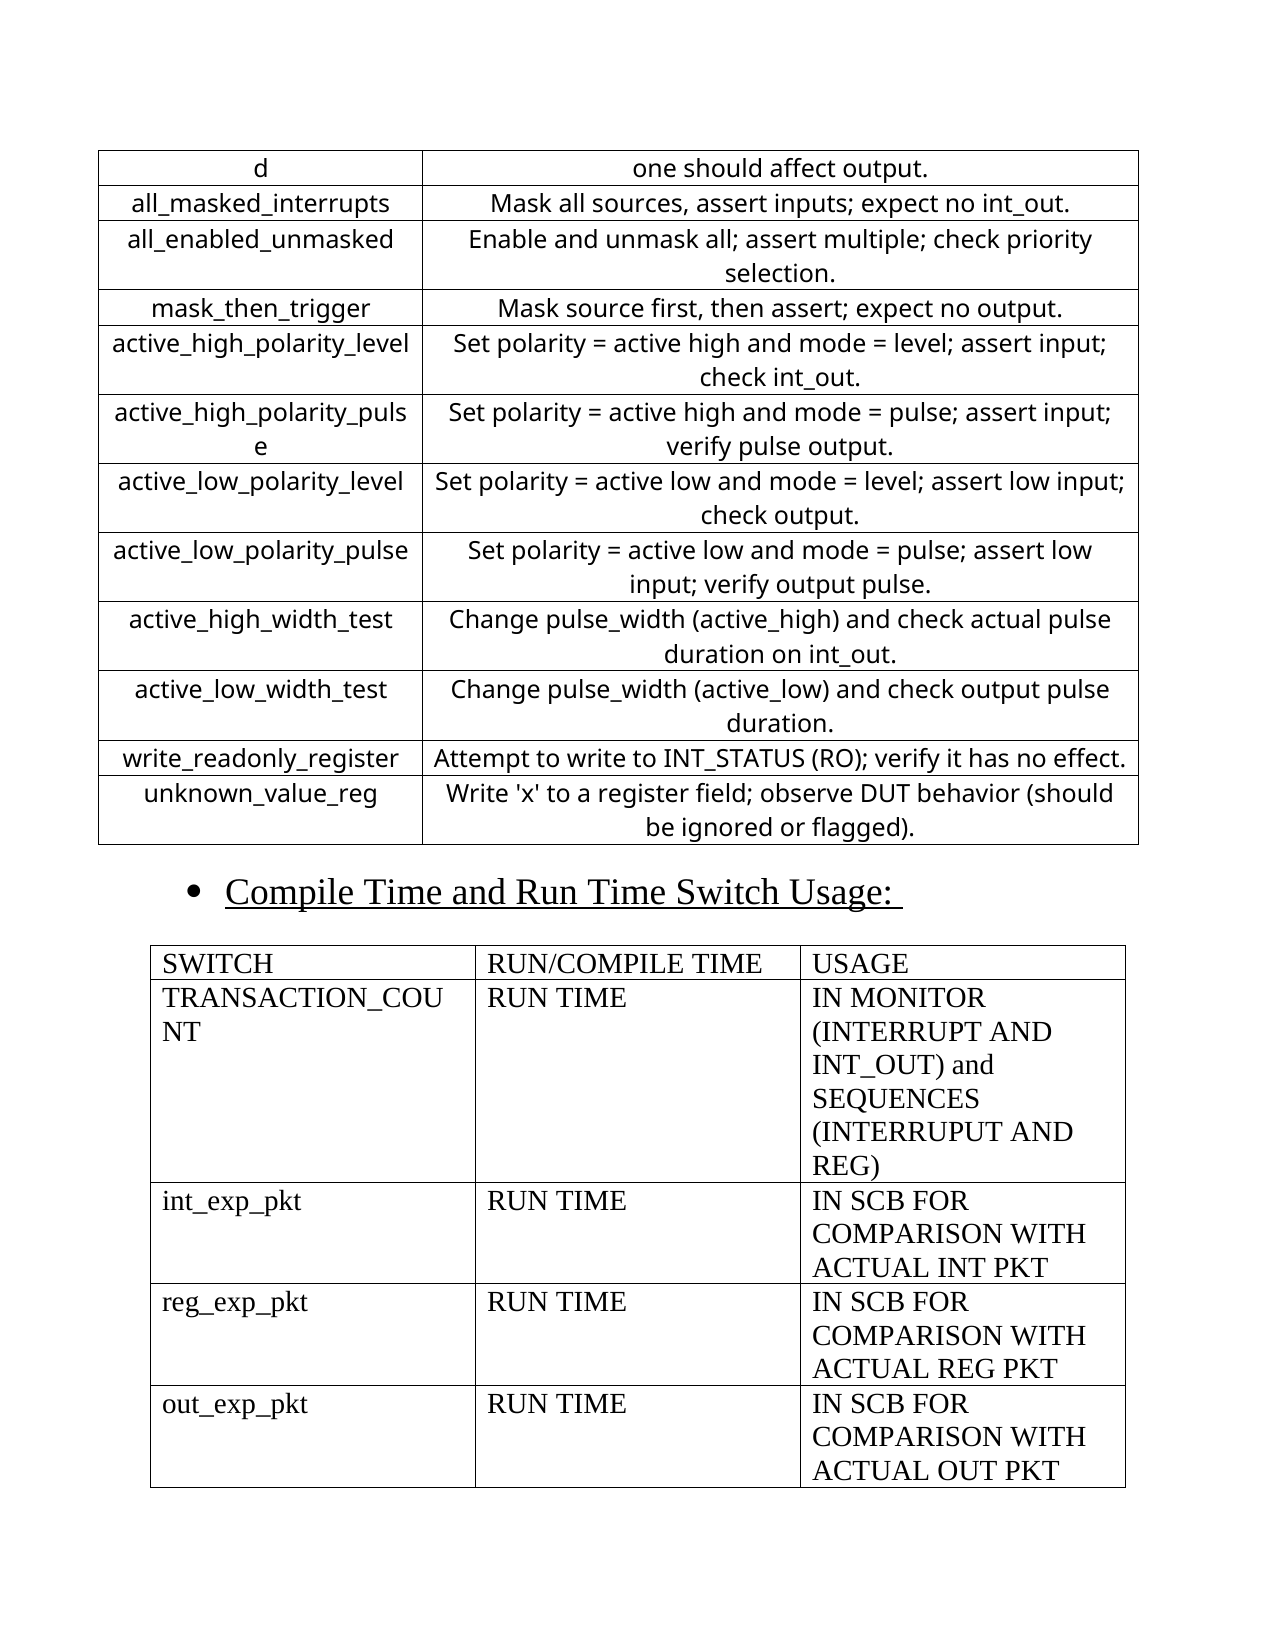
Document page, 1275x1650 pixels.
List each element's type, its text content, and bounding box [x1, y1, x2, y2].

table_cell RUN TIME [476, 980, 800, 1182]
table_cell active_high_polarity_pulse [99, 395, 422, 463]
table_cell active_low_polarity_level [99, 464, 422, 532]
table_cell active_high_width_test [99, 602, 422, 670]
table_cell Mask all sources, assert inputs; expect no int_out. [423, 186, 1138, 220]
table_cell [99, 151, 422, 185]
table_cell Set polarity = active high and mode = level; assert input; check int_out. [423, 326, 1138, 394]
table_cell all_masked_interrupts [99, 186, 422, 220]
table_header USAGE [801, 946, 1125, 979]
table_header SWITCH [151, 946, 475, 979]
table_cell Set polarity = active high and mode = pulse; assert input; verify pulse output. [423, 395, 1138, 463]
table_cell Change pulse_width (active_low) and check output pulse duration. [423, 671, 1138, 739]
table_cell Set polarity = active low and mode = pulse; assert low input; verify output pulse. [423, 533, 1138, 601]
table_cell Change pulse_width (active_high) and check actual pulse duration on int_out. [423, 602, 1138, 670]
table_cell Write 'x' to a register field; observe DUT behavior (should be ignored or flagged). [423, 776, 1138, 844]
table_header RUN/COMPILE TIME [476, 946, 800, 979]
table_cell Mask source first, then assert; expect no output. [423, 290, 1138, 324]
table_cell reg_exp_pkt [151, 1284, 475, 1385]
table_cell IN SCB FOR COMPARISON WITH ACTUAL REG PKT [801, 1284, 1125, 1385]
table_cell RUN TIME [476, 1386, 800, 1487]
table_cell IN MONITOR (INTERRUPT AND INT_OUT) and SEQUENCES (INTERRUPUT AND REG) [801, 980, 1125, 1182]
table_cell active_low_polarity_pulse [99, 533, 422, 601]
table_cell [423, 151, 1138, 185]
table_cell mask_then_trigger [99, 290, 422, 324]
table_cell active_high_polarity_level [99, 326, 422, 394]
table_cell RUN TIME [476, 1284, 800, 1385]
table_cell Enable and unmask all; assert multiple; check priority selection. [423, 221, 1138, 289]
table_cell all_enabled_unmasked [99, 221, 422, 289]
table_cell int_exp_pkt [151, 1183, 475, 1283]
table_cell Set polarity = active low and mode = level; assert low input; check output. [423, 464, 1138, 532]
table_cell active_low_width_test [99, 671, 422, 739]
table_cell write_readonly_register [99, 741, 422, 774]
table_cell Attempt to write to INT_STATUS (RO); verify it has no effect. [423, 741, 1138, 774]
table_cell RUN TIME [476, 1183, 800, 1283]
table_cell unknown_value_reg [99, 776, 422, 844]
table_cell IN SCB FOR COMPARISON WITH ACTUAL INT PKT [801, 1183, 1125, 1283]
table_cell IN SCB FOR COMPARISON WITH ACTUAL OUT PKT [801, 1386, 1125, 1487]
table_cell TRANSACTION_COUNT [151, 980, 475, 1182]
table_cell out_exp_pkt [151, 1386, 475, 1487]
list Compile Time and Run Time Switch Usage: [187, 870, 1125, 913]
